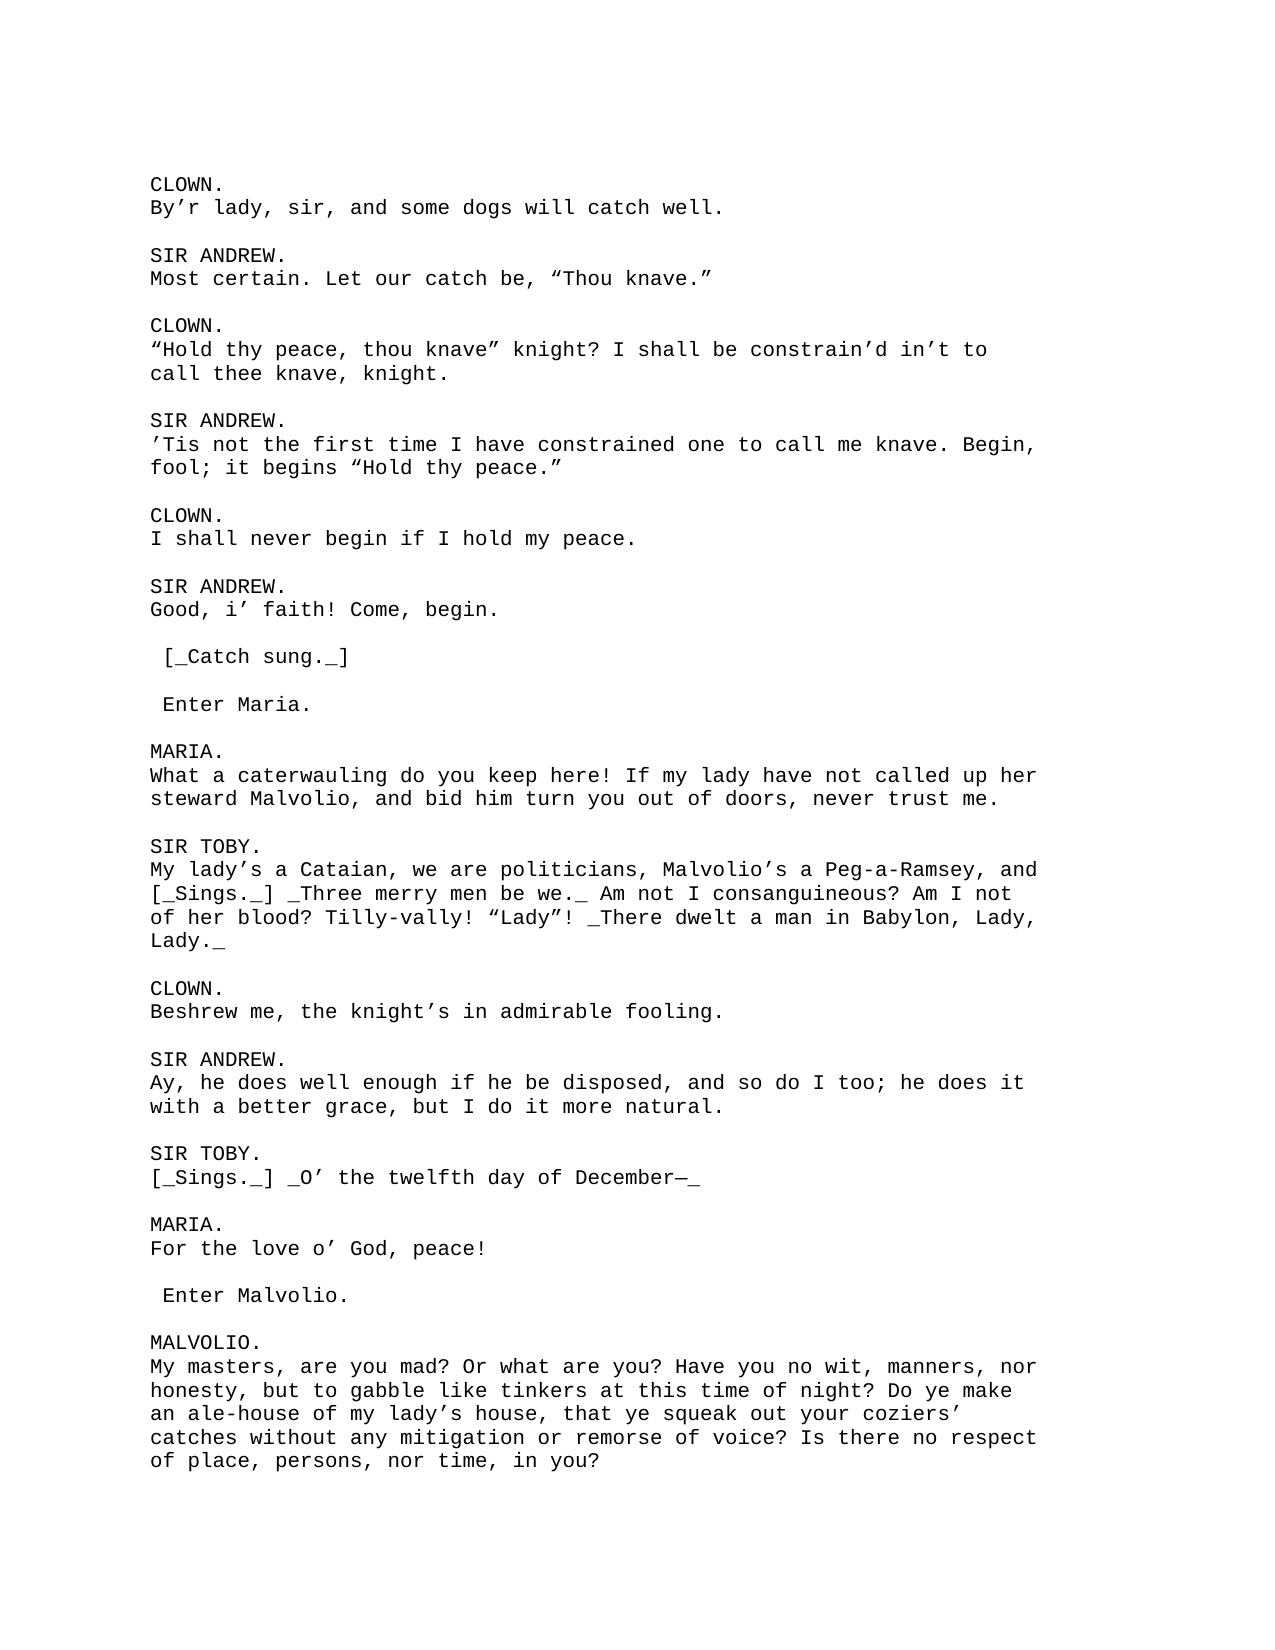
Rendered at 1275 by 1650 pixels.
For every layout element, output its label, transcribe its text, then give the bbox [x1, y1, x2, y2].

text MALVOLIO. [150, 1332, 1125, 1356]
text ’Tis not the first time I have constrained one to call me knave. Begin, [150, 434, 1125, 457]
text SIR TOBY. [150, 1143, 1125, 1167]
text My masters, are you mad? Or what are you? Have you no wit, manners, nor [150, 1356, 1125, 1379]
text What a caterwauling do you keep here! If my lady have not called up her [150, 765, 1125, 788]
text SIR ANDREW. [150, 576, 1125, 599]
text CLOWN. [150, 316, 1125, 339]
text Lady._ [150, 930, 1125, 954]
text SIR ANDREW. [150, 410, 1125, 434]
text [_Sings._] _Three merry men be we._ Am not I consanguineous? Am I not [150, 883, 1125, 907]
text Ay, he does well enough if he be disposed, and so do I too; he does it [150, 1072, 1125, 1096]
text I shall never begin if I hold my peace. [150, 528, 1125, 552]
text “Hold thy peace, thou knave” knight? I shall be constrain’d in’t to [150, 339, 1125, 363]
text By’r lady, sir, and some dogs will catch well. [150, 197, 1125, 221]
text CLOWN. [150, 505, 1125, 528]
text SIR ANDREW. [150, 244, 1125, 268]
text MARIA. [150, 741, 1125, 765]
text MARIA. [150, 1214, 1125, 1238]
text CLOWN. [150, 174, 1125, 197]
text [_Sings._] _O’ the twelfth day of December—_ [150, 1167, 1125, 1190]
text SIR ANDREW. [150, 1048, 1125, 1072]
text For the love o’ God, peace! [150, 1238, 1125, 1261]
text an ale-house of my lady’s house, that ye squeak out your coziers’ [150, 1403, 1125, 1427]
text call thee knave, knight. [150, 363, 1125, 386]
text Most certain. Let our catch be, “Thou knave.” [150, 268, 1125, 292]
text steward Malvolio, and bid him turn you out of doors, never trust me. [150, 788, 1125, 812]
text Beshrew me, the knight’s in admirable fooling. [150, 1001, 1125, 1025]
text catches without any mitigation or remorse of voice? Is there no respect [150, 1427, 1125, 1451]
text Good, i’ faith! Come, begin. [150, 599, 1125, 623]
text of place, persons, nor time, in you? [150, 1451, 1125, 1474]
text My lady’s a Cataian, we are politicians, Malvolio’s a Peg-a-Ramsey, and [150, 859, 1125, 883]
text with a better grace, but I do it more natural. [150, 1096, 1125, 1119]
text SIR TOBY. [150, 836, 1125, 859]
text Enter Maria. [150, 694, 1125, 717]
text fool; it begins “Hold thy peace.” [150, 457, 1125, 481]
text [_Catch sung._] [150, 647, 1125, 670]
text honesty, but to gabble like tinkers at this time of night? Do ye make [150, 1379, 1125, 1403]
text of her blood? Tilly-vally! “Lady”! _There dwelt a man in Babylon, Lady, [150, 907, 1125, 930]
text Enter Malvolio. [150, 1285, 1125, 1309]
text CLOWN. [150, 978, 1125, 1001]
